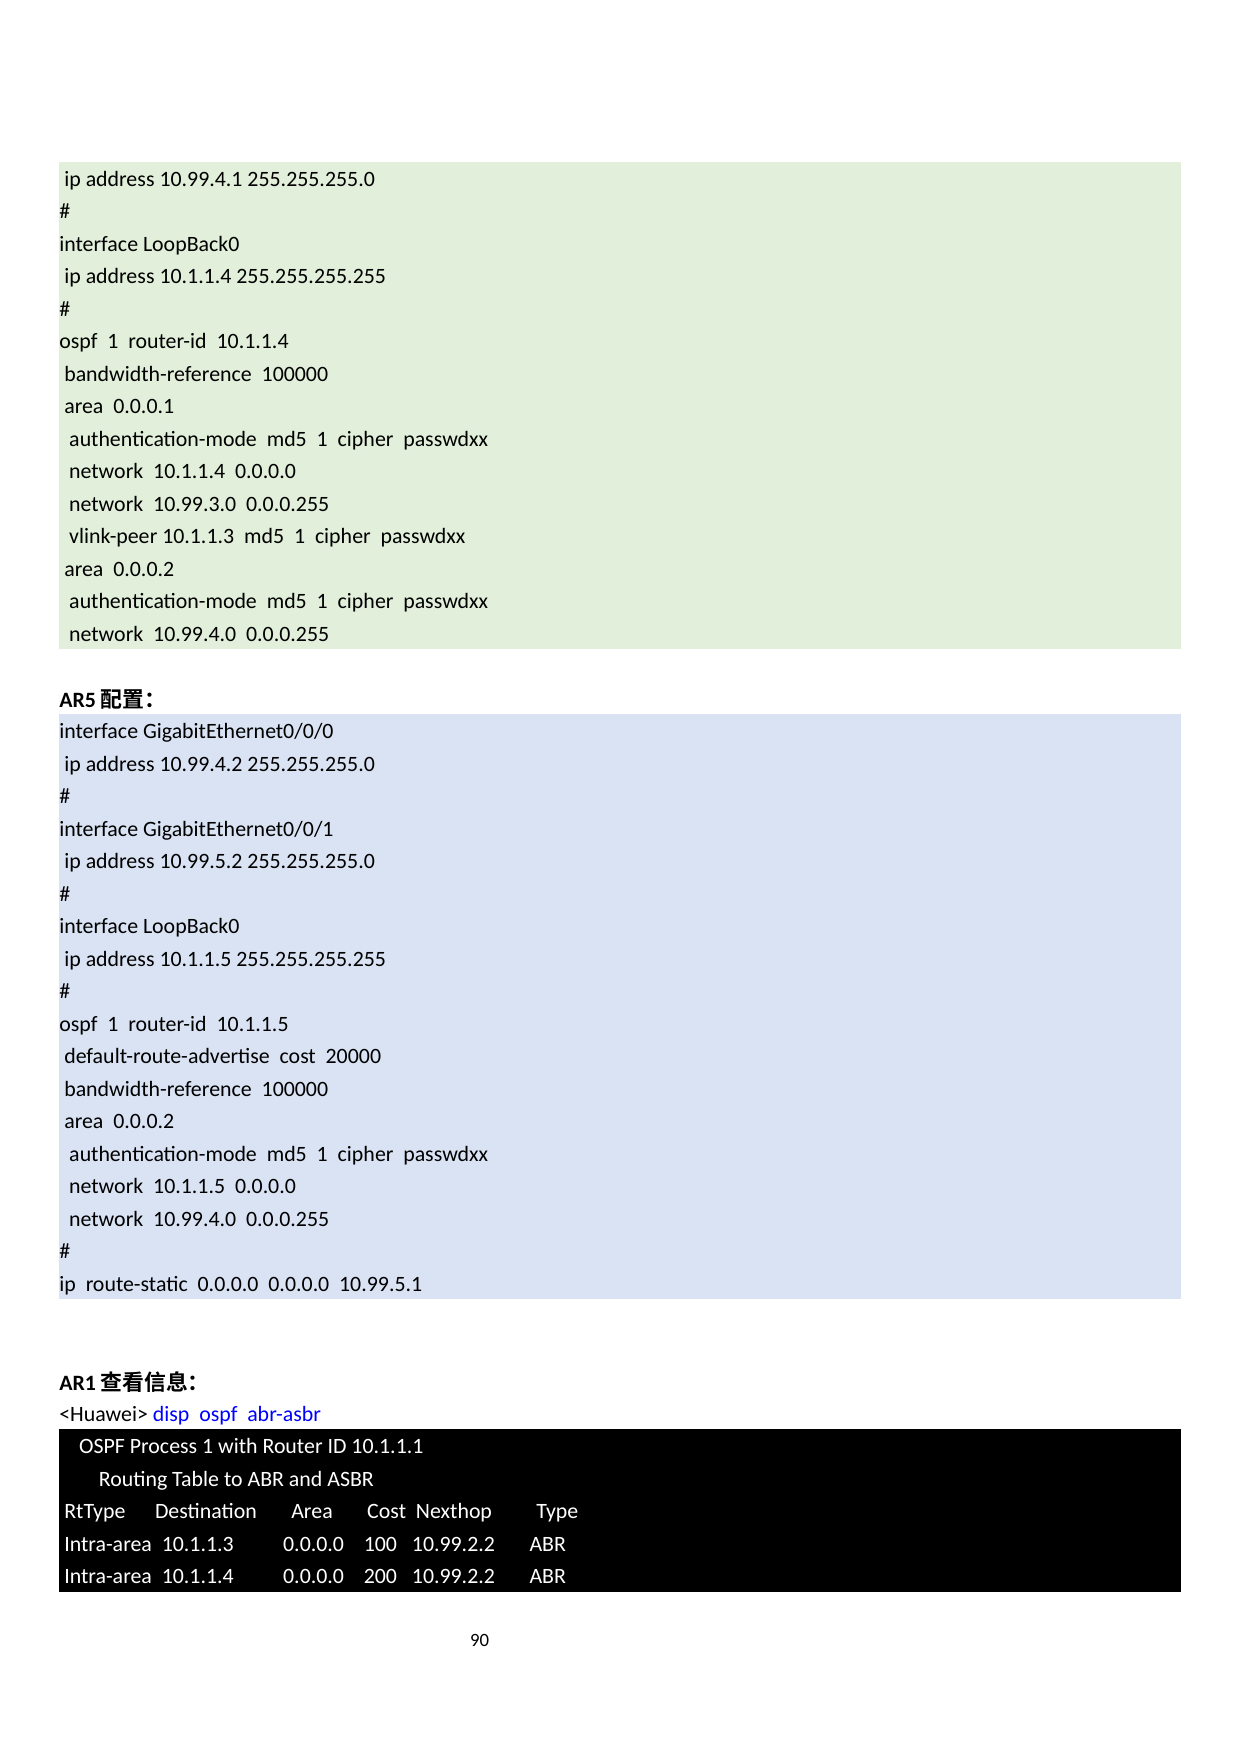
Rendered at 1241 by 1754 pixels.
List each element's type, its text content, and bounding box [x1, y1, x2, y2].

text area 0.0.0.2 [59, 552, 1181, 584]
text ip address 10.1.1.4 255.255.255.255 [59, 259, 1181, 292]
text vlink-peer 10.1.1.3 md5 1 cipher passwdxx [59, 519, 1181, 552]
text RtType Destination Area Cost Nexthop Type [59, 1494, 1181, 1527]
text ip address 10.1.1.5 255.255.255.255 [59, 942, 1181, 974]
text ip address 10.99.4.2 255.255.255.0 [59, 747, 1181, 779]
text Intra-area 10.1.1.4 0.0.0.0 200 10.99.2.2 ABR [59, 1559, 1181, 1592]
text interface LoopBack0 [59, 227, 1181, 259]
text authentication-mode md5 1 cipher passwdxx [59, 422, 1181, 454]
text network 10.99.4.0 0.0.0.255 [59, 617, 1181, 649]
text AR1查看信息： [59, 1364, 1181, 1397]
text # [59, 779, 1181, 812]
text area 0.0.0.2 [59, 1104, 1181, 1137]
text ospf 1 router-id 10.1.1.4 [59, 324, 1181, 357]
text # [59, 194, 1181, 227]
text bandwidth-reference 100000 [59, 1072, 1181, 1104]
text network 10.99.3.0 0.0.0.255 [59, 487, 1181, 519]
text interface GigabitEthernet0/0/1 [59, 812, 1181, 844]
text ip route-static 0.0.0.0 0.0.0.0 10.99.5.1 [59, 1267, 1181, 1299]
text ip address 10.99.4.1 255.255.255.0 [59, 162, 1181, 194]
text AR5配置： [59, 682, 1181, 714]
text <Huawei> disp ospf abr-asbr [59, 1397, 1181, 1429]
text area 0.0.0.1 [59, 389, 1181, 422]
text default-route-advertise cost 20000 [59, 1039, 1181, 1072]
text authentication-mode md5 1 cipher passwdxx [59, 1137, 1181, 1169]
text interface GigabitEthernet0/0/0 [59, 714, 1181, 747]
text Intra-area 10.1.1.3 0.0.0.0 100 10.99.2.2 ABR [59, 1527, 1181, 1559]
text network 10.1.1.5 0.0.0.0 [59, 1169, 1181, 1202]
text interface LoopBack0 [59, 909, 1181, 942]
text # [59, 877, 1181, 909]
text bandwidth-reference 100000 [59, 357, 1181, 389]
text network 10.99.4.0 0.0.0.255 [59, 1202, 1181, 1234]
text ospf 1 router-id 10.1.1.5 [59, 1007, 1181, 1039]
text authentication-mode md5 1 cipher passwdxx [59, 584, 1181, 617]
text Routing Table to ABR and ASBR [59, 1462, 1181, 1494]
text # [59, 1234, 1181, 1267]
text network 10.1.1.4 0.0.0.0 [59, 454, 1181, 487]
text # [59, 292, 1181, 324]
text ip address 10.99.5.2 255.255.255.0 [59, 844, 1181, 877]
text OSPF Process 1 with Router ID 10.1.1.1 [59, 1429, 1181, 1462]
text # [59, 974, 1181, 1007]
